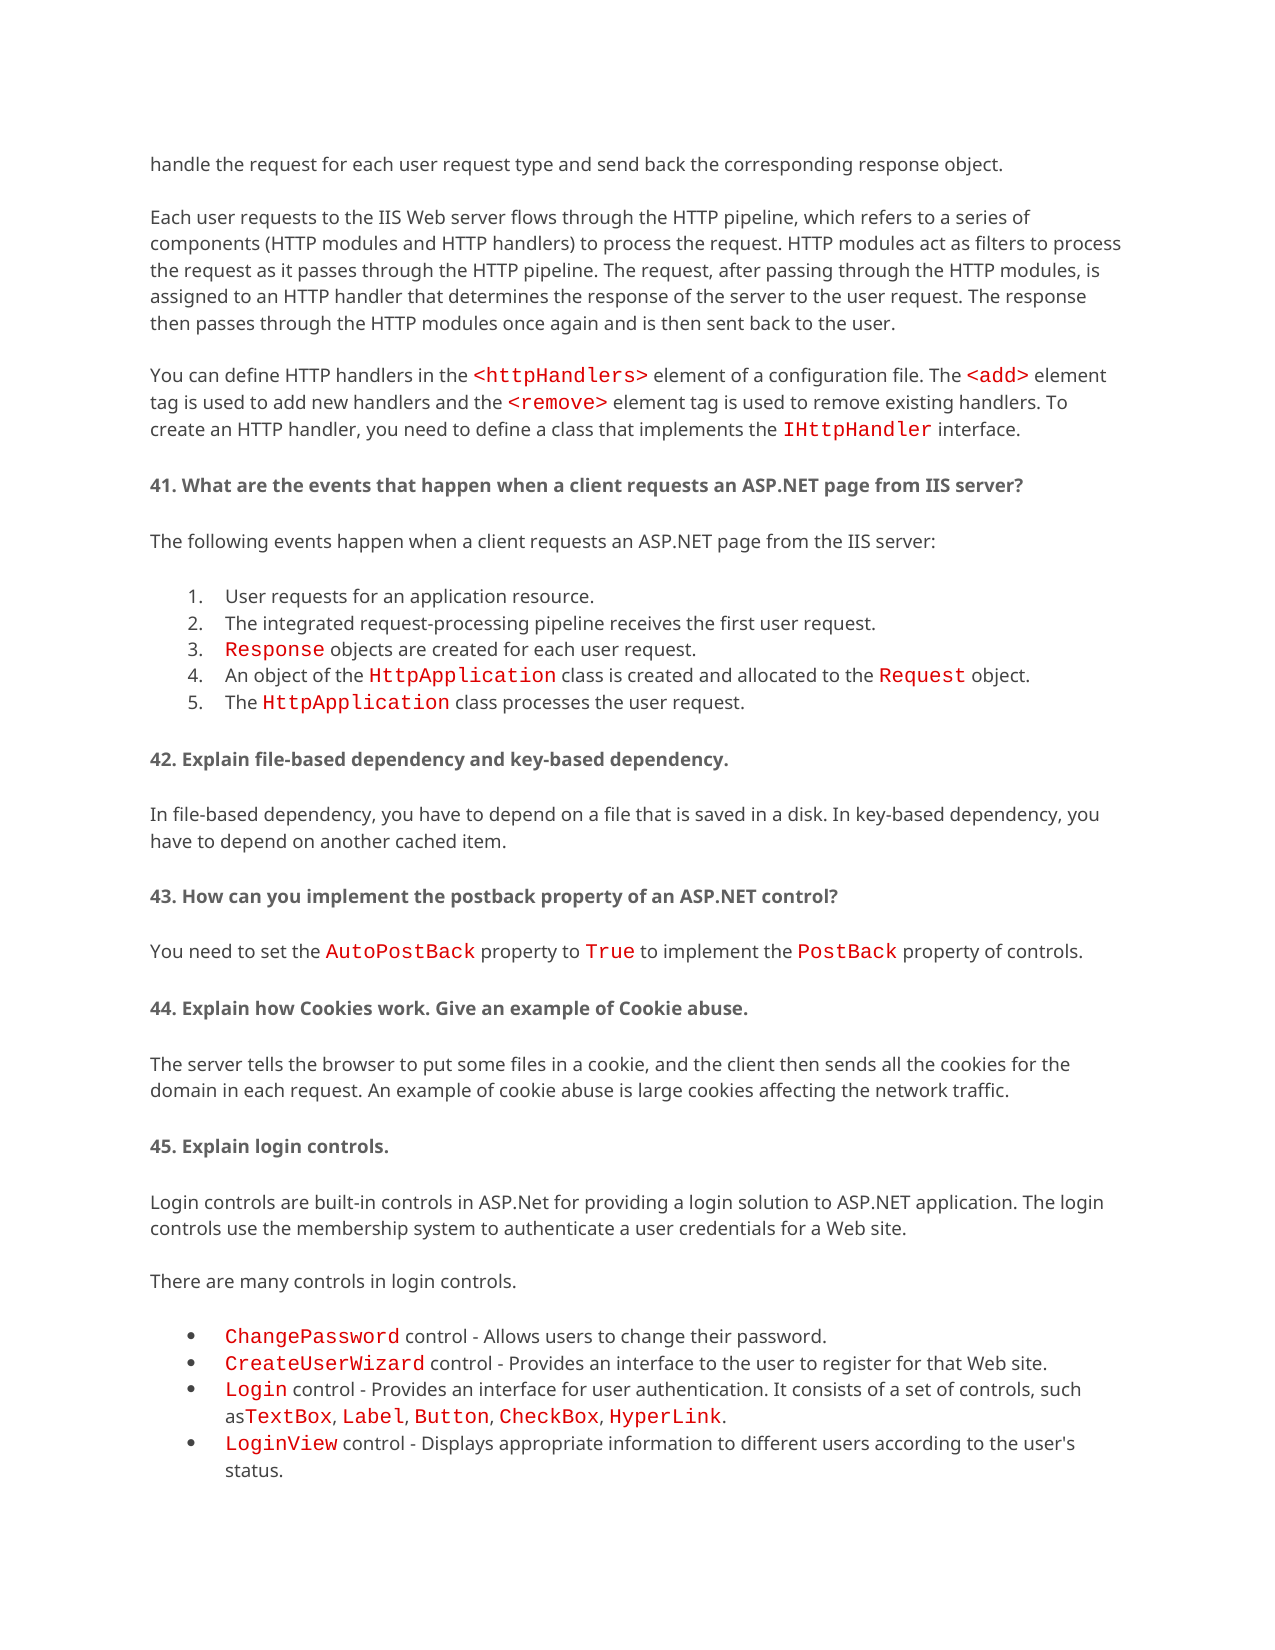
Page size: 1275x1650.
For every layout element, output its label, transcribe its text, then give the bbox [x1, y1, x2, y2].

list LoginView control - Displays appropriate information to different users according to the user's status. [187, 1430, 1125, 1483]
list An object of the HttpApplication class is created and allocated to the Request object. [187, 662, 1125, 689]
text You need to set the AutoPostBack property to True to implement the PostBack property of controls. [150, 938, 1125, 965]
list CreateUserWizard control - Provides an interface to the user to register for that Web site. [187, 1350, 1125, 1377]
text 42. Explain file-based dependency and key-based dependency. [150, 745, 1125, 771]
text The following events happen when a client requests an ASP.NET page from the IIS server: [150, 527, 1125, 554]
text The server tells the browser to put some files in a cookie, and the client then sends all the cookies for the domain in each request. An example of cookie abuse is large cookies affecting the network traffic. [150, 1050, 1125, 1103]
text 44. Explain how Cookies work. Give an example of Cookie abuse. [150, 994, 1125, 1021]
text In file-based dependency, you have to depend on a file that is saved in a disk. In key-based dependency, you have to depend on another cached item. [150, 801, 1125, 854]
list ChangePassword control - Allows users to change their password. [187, 1323, 1125, 1350]
list Login control - Provides an interface for user authentication. It consists of a set of controls, such asTextBox, Label, Button, CheckBox, HyperLink. [187, 1377, 1125, 1430]
text 45. Explain login controls. [150, 1132, 1125, 1159]
list Response objects are created for each user request. [187, 636, 1125, 662]
list User requests for an application resource. [187, 583, 1125, 609]
text Login controls are built-in controls in ASP.Net for providing a login solution to ASP.NET application. The login controls use the membership system to authenticate a user credentials for a Web site. There are many controls in login controls. [150, 1188, 1125, 1294]
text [150, 150, 1125, 442]
list The HttpApplication class processes the user request. [187, 689, 1125, 716]
text 43. How can you implement the postback property of an ASP.NET control? [150, 883, 1125, 909]
list The integrated request-processing pipeline receives the first user request. [187, 609, 1125, 636]
text 41. What are the events that happen when a client requests an ASP.NET page from IIS server? [150, 471, 1125, 498]
